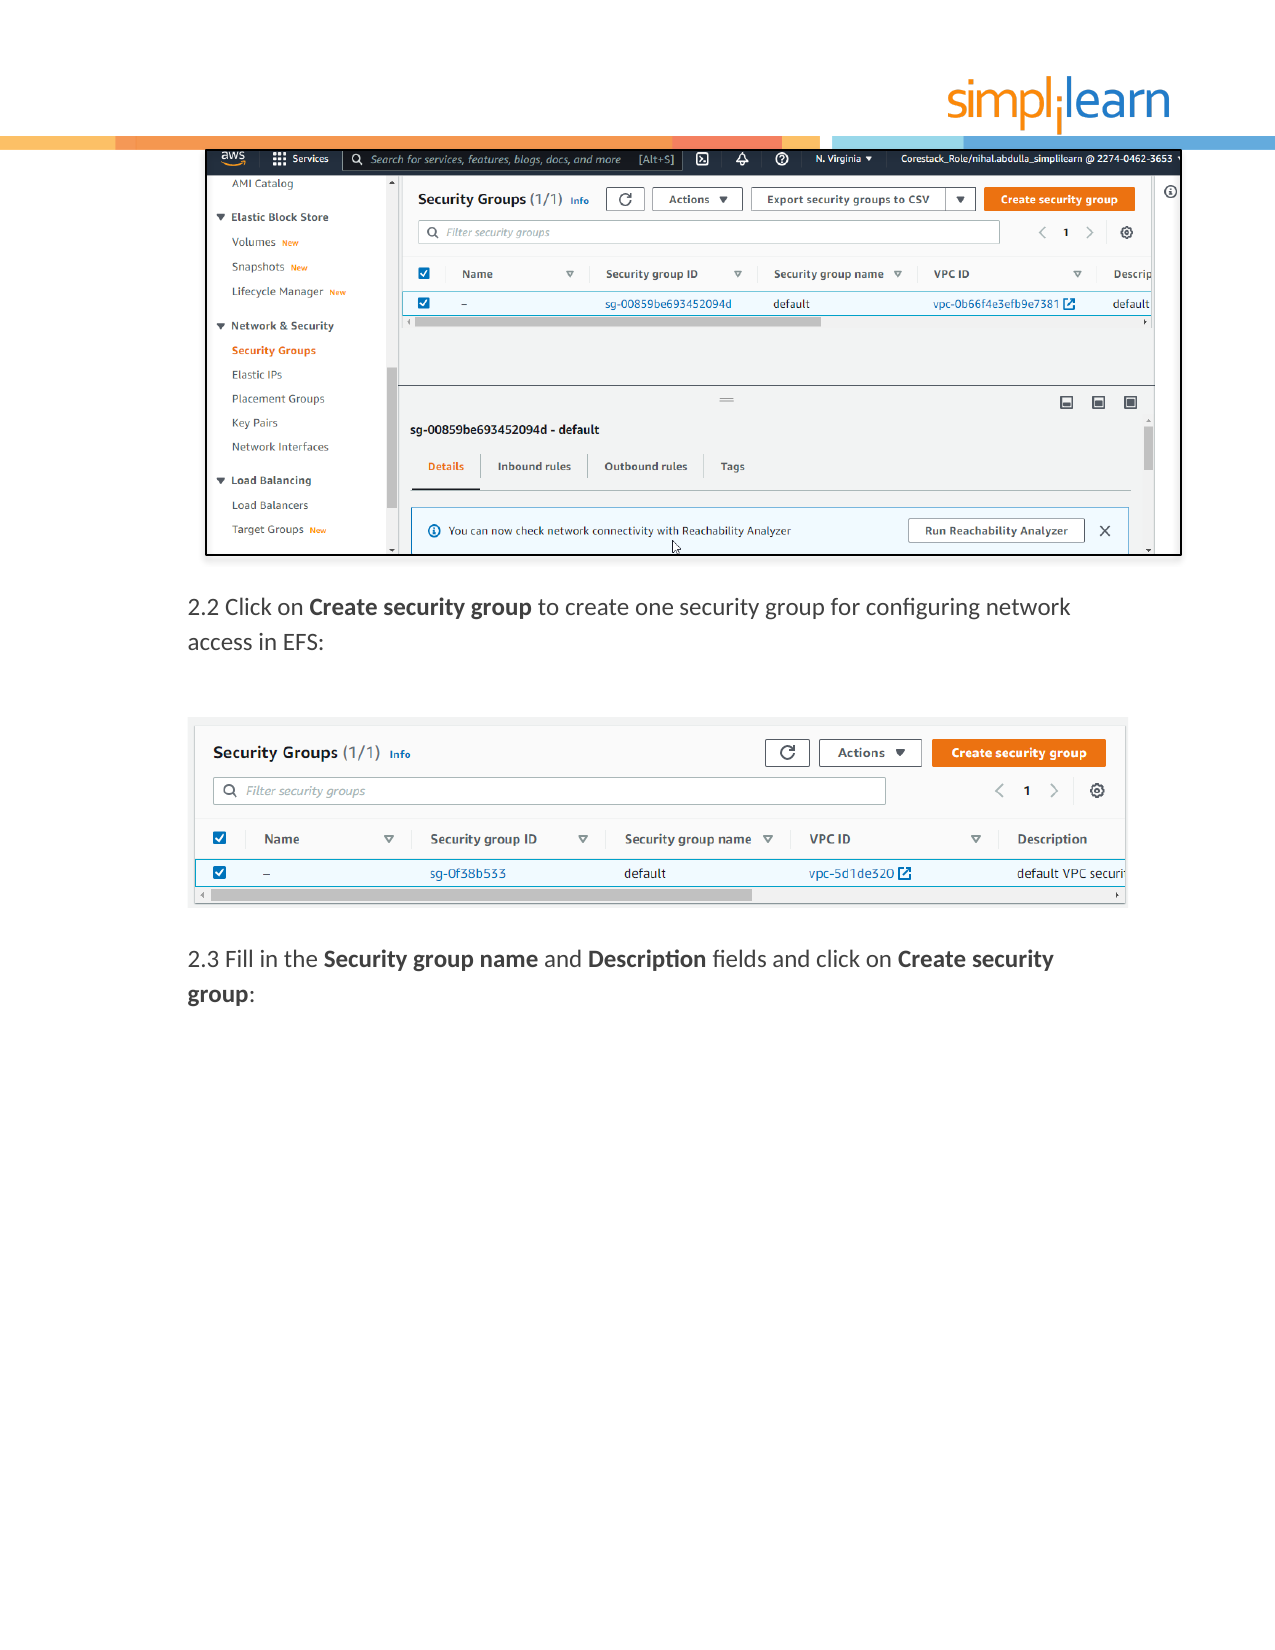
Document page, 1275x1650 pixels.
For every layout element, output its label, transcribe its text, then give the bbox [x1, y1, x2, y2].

list Fill in the Security group name and Description fields and click on Create security group: [187, 944, 1125, 1009]
picture [207, 151, 1180, 554]
picture [0, 76, 1275, 150]
picture [187, 717, 1129, 908]
list Click on Create security group to create one security group for configuring network access in EFS: [187, 591, 1125, 657]
